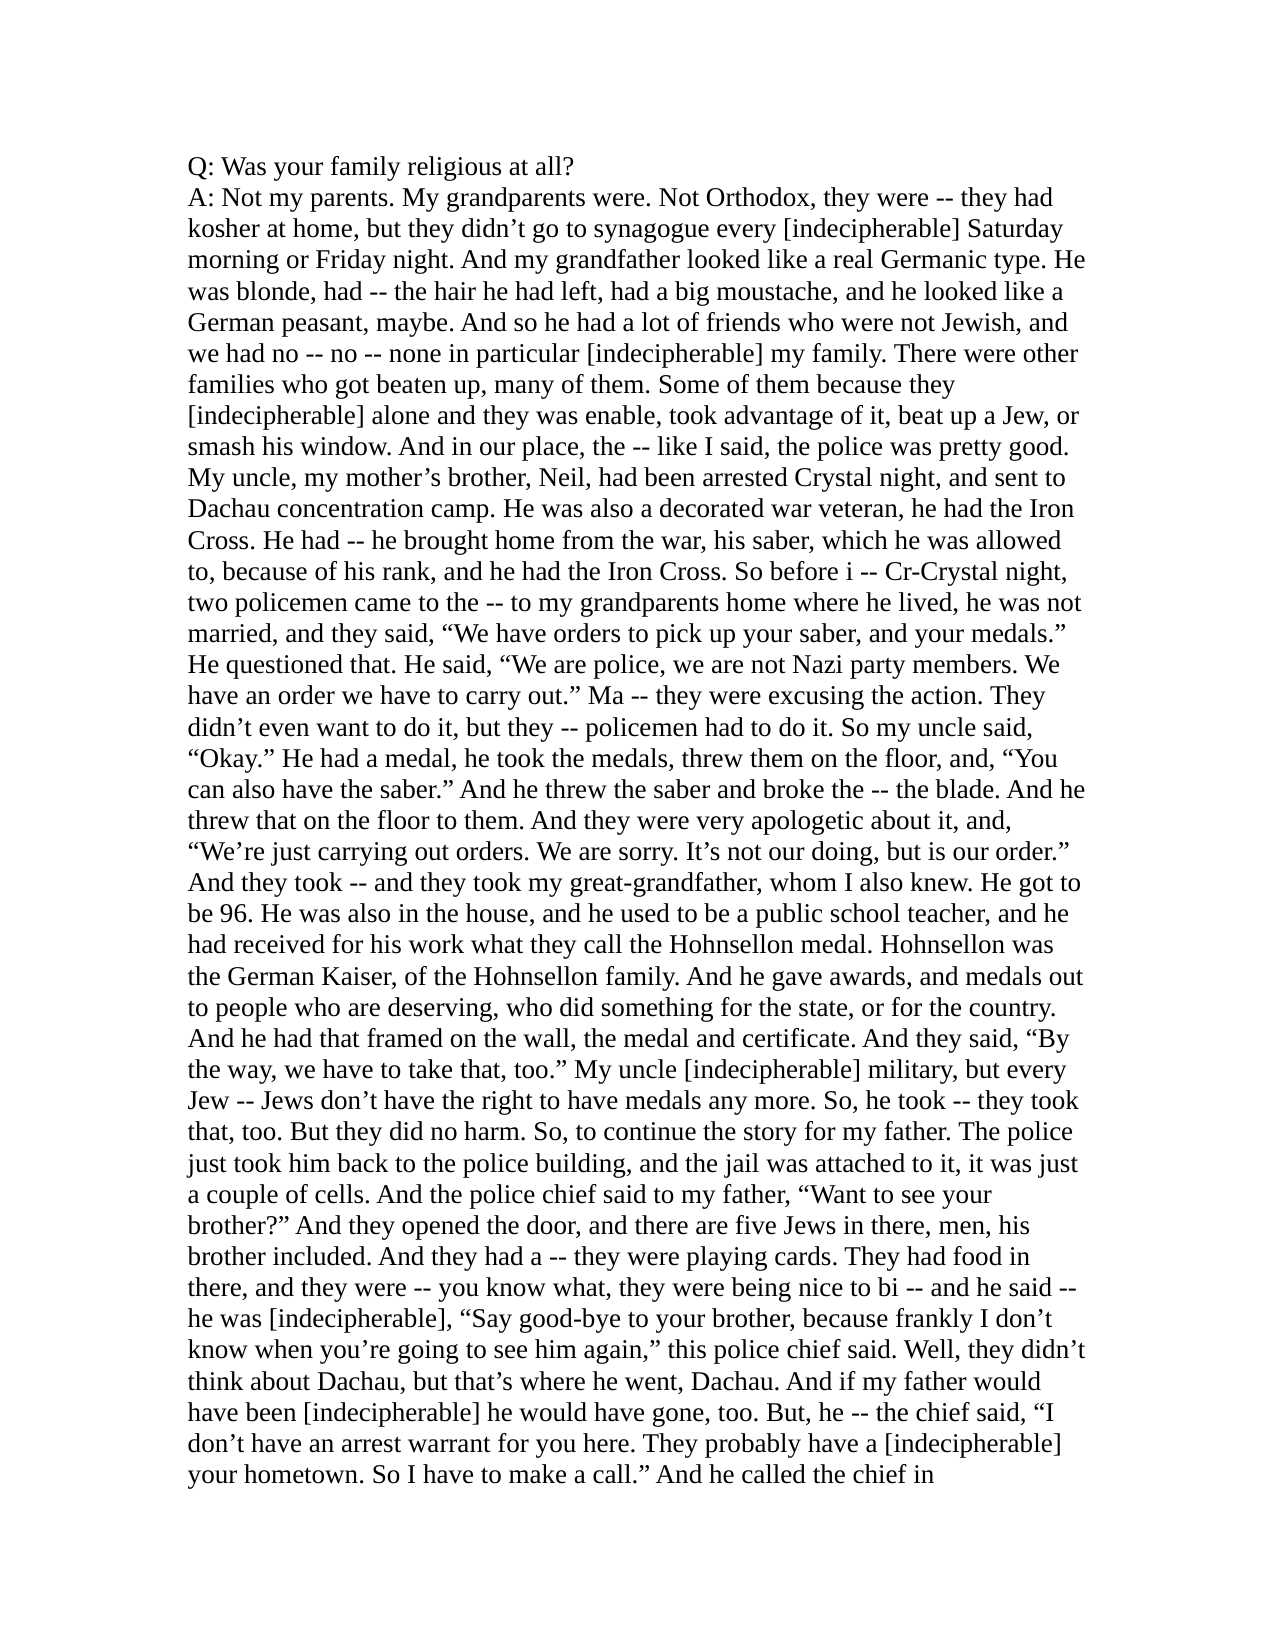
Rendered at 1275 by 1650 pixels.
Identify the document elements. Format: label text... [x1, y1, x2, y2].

text Q: Was your family religious at all? [187, 150, 1087, 181]
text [187, 181, 1087, 1489]
